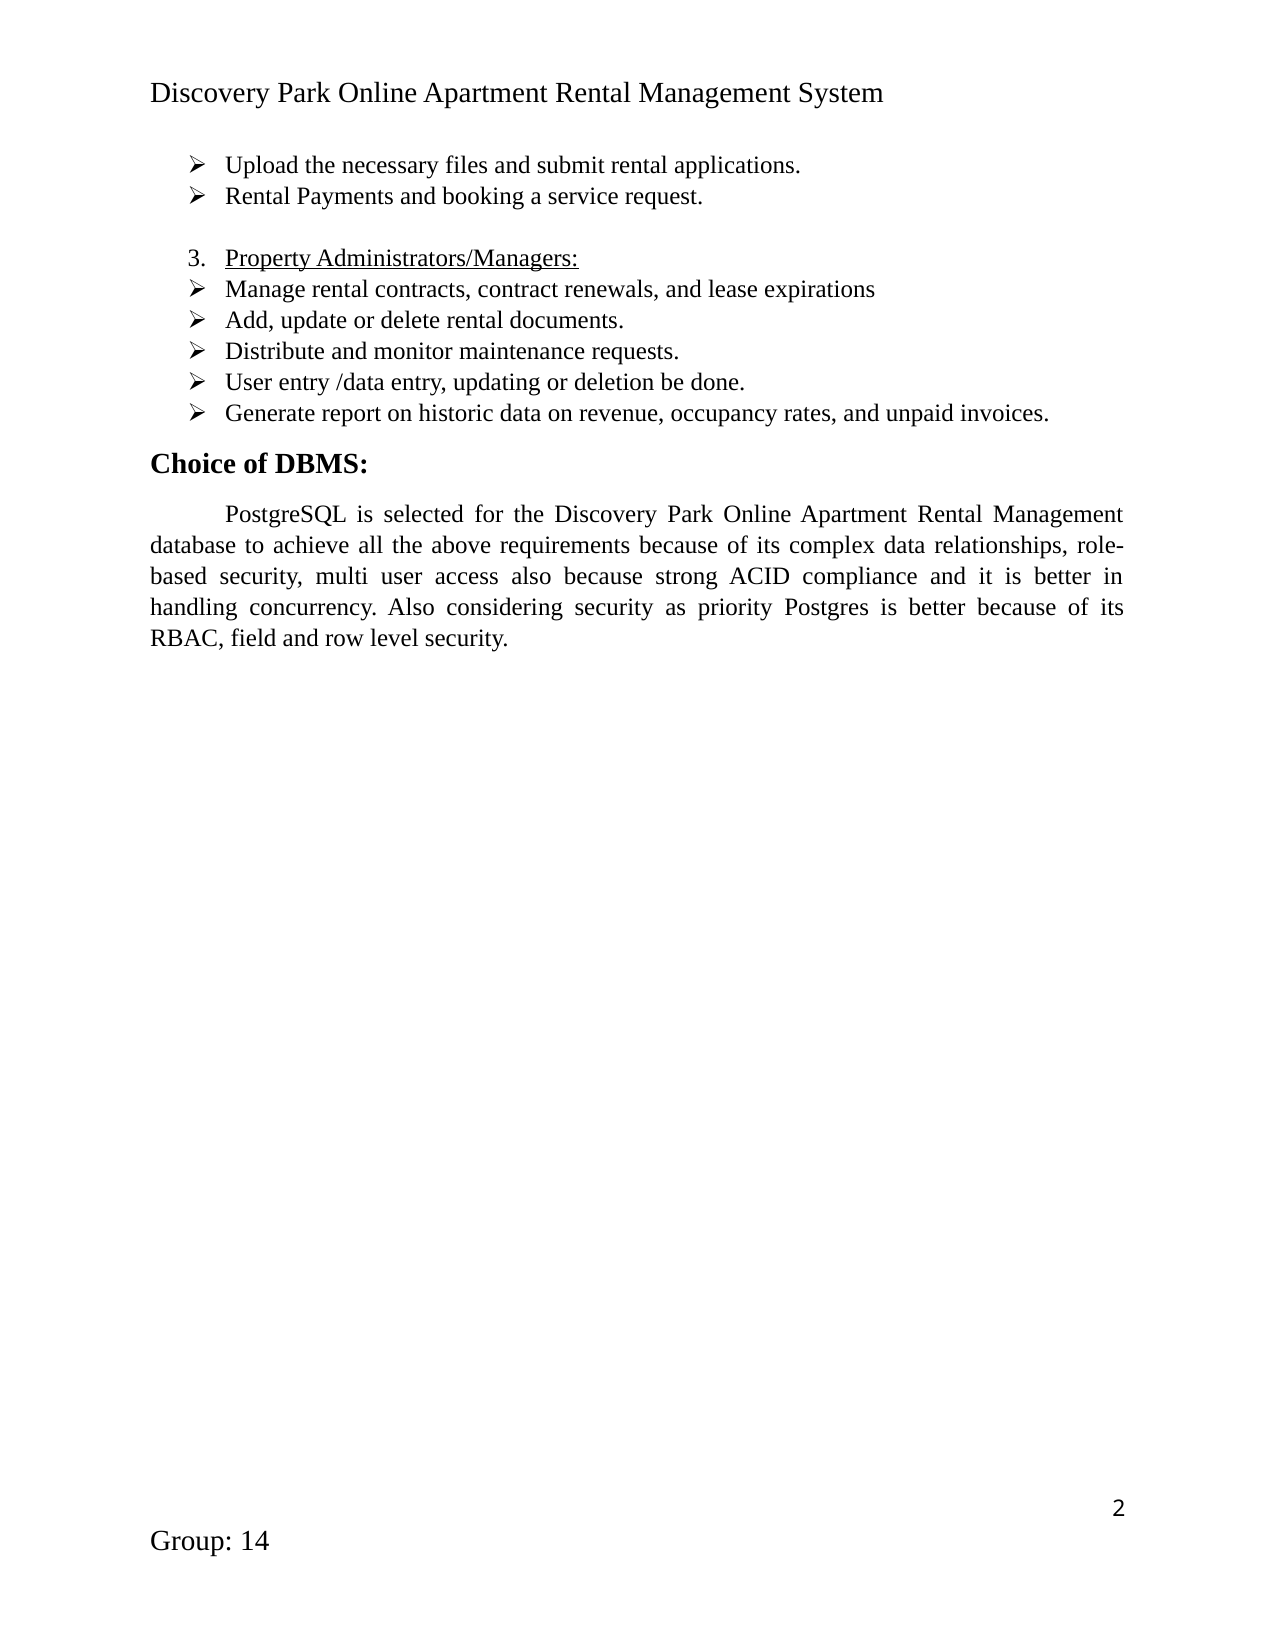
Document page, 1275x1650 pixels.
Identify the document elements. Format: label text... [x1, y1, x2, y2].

list Distribute and monitor maintenance requests. [187, 336, 1125, 365]
list Manage rental contracts, contract renewals, and lease expirations [187, 274, 1125, 303]
list Generate report on historic data on revenue, occupancy rates, and unpaid invoices. [187, 398, 1125, 427]
list User entry /data entry, updating or deletion be done. [187, 367, 1125, 396]
list Property Administrators/Managers: [187, 243, 1125, 272]
list Upload the necessary files and submit rental applications. [187, 150, 1125, 179]
text PostgreSQL is selected for the Discovery Park Online Apartment Rental Management database to achieve all the above requirements because of its complex data relationships, role-based security, multi user access also because strong ACID compliance and it is better in handling concurrency. Also considering security as priority Postgres is better because of its RBAC, field and row level security. [150, 499, 1125, 652]
list Rental Payments and booking a service request. [187, 181, 1125, 210]
list Add, update or delete rental documents. [187, 305, 1125, 334]
text Choice of DBMS: [150, 446, 1125, 479]
